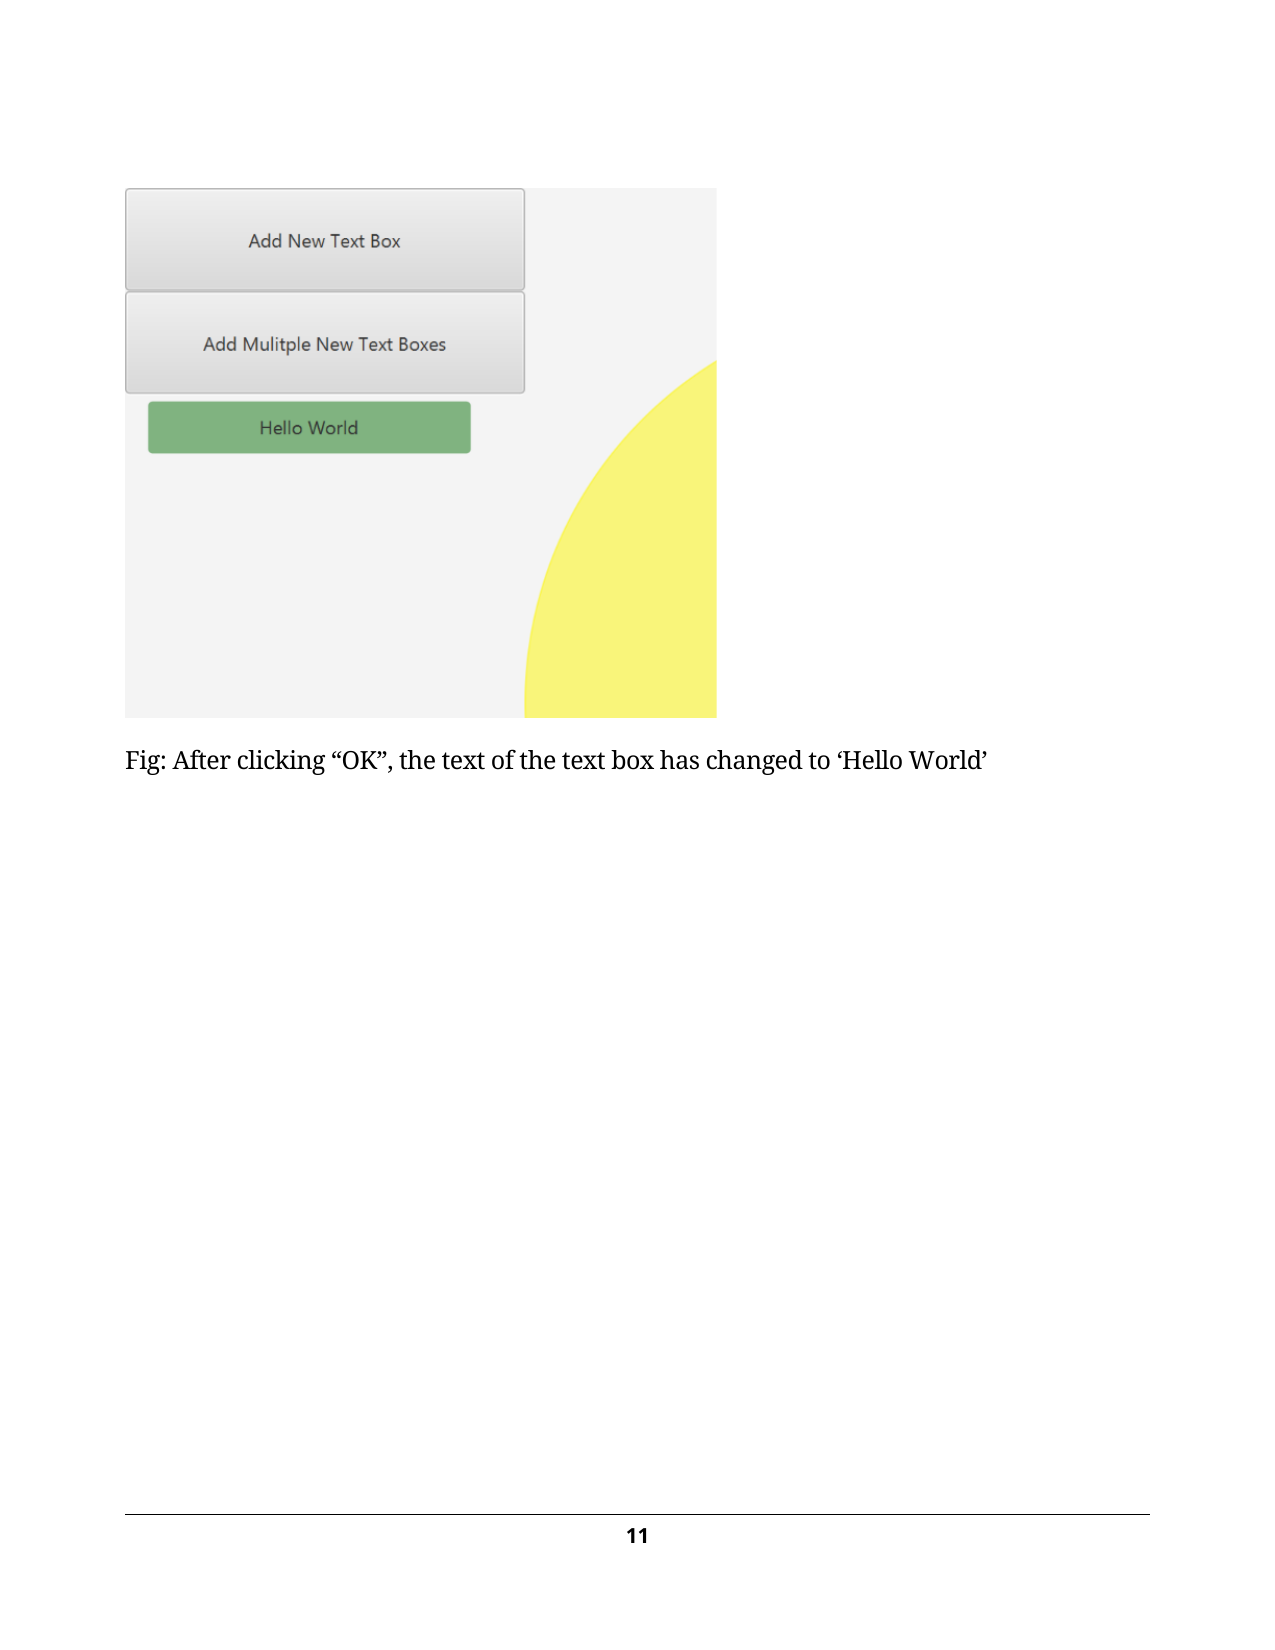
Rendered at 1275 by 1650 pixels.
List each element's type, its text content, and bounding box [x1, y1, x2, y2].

text Fig: After clicking “OK”, the text of the text box has changed to ‘Hello World’ [125, 743, 1150, 777]
picture [125, 187, 717, 718]
